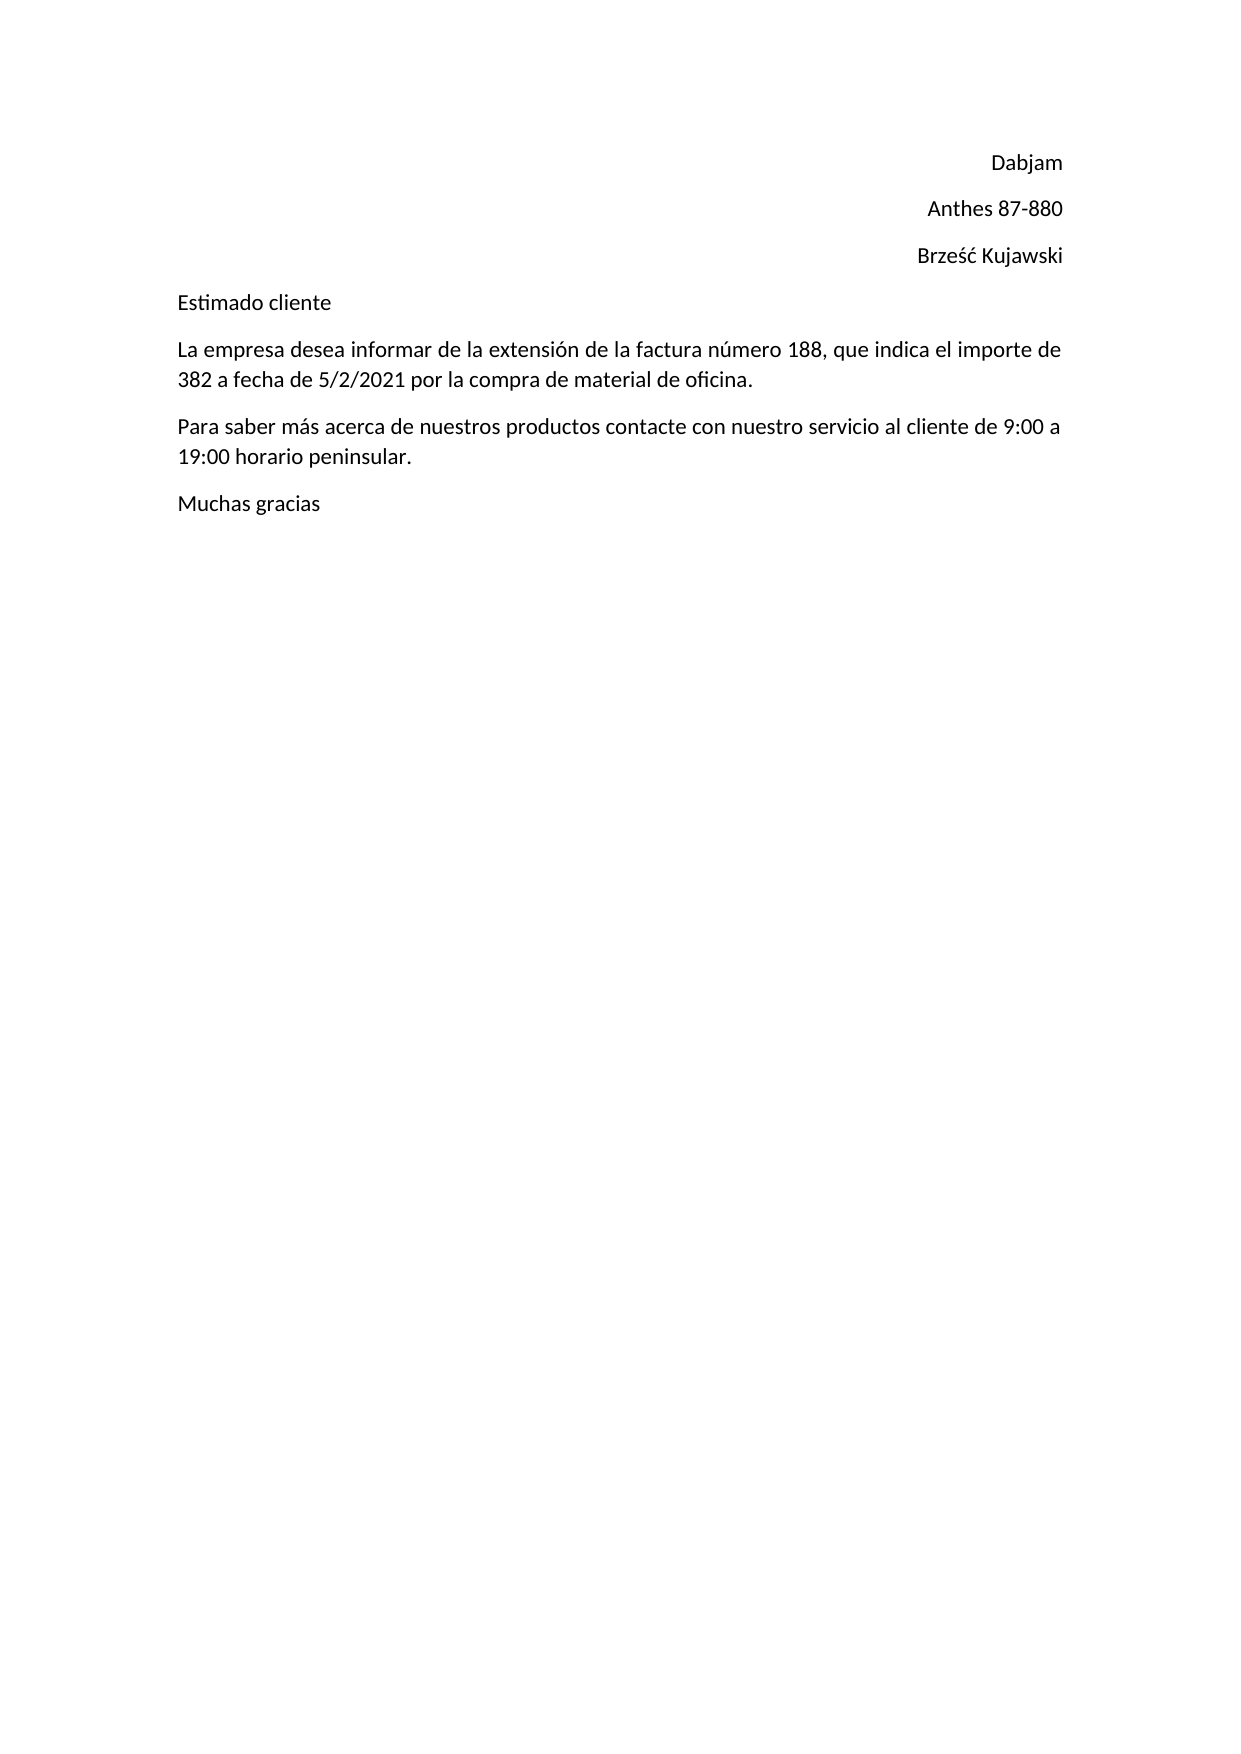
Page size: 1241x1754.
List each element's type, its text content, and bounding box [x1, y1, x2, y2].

text Para saber más acerca de nuestros productos contacte con nuestro servicio al cliente de 9:00 a 19:00 horario peninsular. [177, 412, 1063, 470]
text Brześć Kujawski [177, 241, 1063, 269]
text Dabjam [177, 148, 1063, 176]
text Anthes 87-880 [177, 194, 1063, 222]
text Muchas gracias [177, 489, 1063, 517]
text Estimado cliente [177, 288, 1063, 316]
text La empresa desea informar de la extensión de la factura número 188, que indica el importe de 382 a fecha de 5/2/2021 por la compra de material de oficina. [177, 335, 1063, 393]
